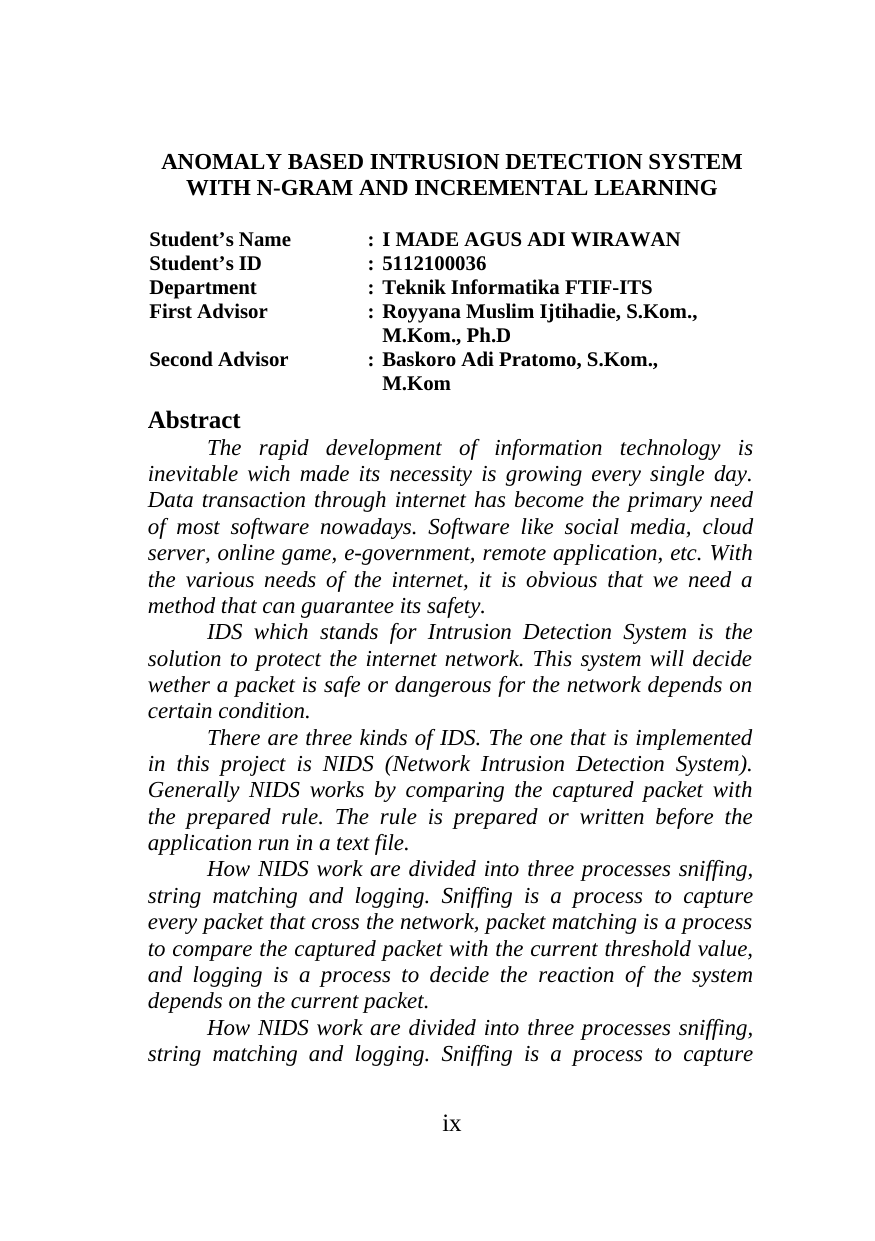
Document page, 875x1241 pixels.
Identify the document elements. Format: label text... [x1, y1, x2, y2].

table_cell Second Advisor [148, 347, 366, 405]
subtitle Abstract [148, 405, 756, 434]
table_cell : [366, 347, 381, 405]
table_header : [366, 227, 381, 251]
table_cell First Advisor [148, 299, 366, 347]
table_cell Baskoro Adi Pratomo, S.Kom., M.Kom [381, 347, 726, 405]
table_cell : [366, 299, 381, 347]
table_header I MADE AGUS ADI WIRAWAN [381, 227, 726, 251]
text ANOMALY BASED INTRUSION DETECTION SYSTEM WITH N-GRAM AND INCREMENTAL LEARNING [148, 148, 756, 200]
table_cell Department [148, 275, 366, 299]
table_cell 5112100036 [381, 251, 726, 275]
table_header Student’s Name [148, 227, 366, 251]
text IDS which stands for Intrusion Detection System is the solution to protect the internet network. This system will decide wether a packet is safe or dangerous for the network depends on certain condition. [148, 618, 756, 724]
text The rapid development of information technology is inevitable wich made its necessity is growing every single day. Data transaction through internet has become the primary need of most software nowadays. Software like social media, cloud server, online game, e-government, remote application, etc. With the various needs of the internet, it is obvious that we need a method that can guarantee its safety. [148, 434, 756, 618]
table_cell : [366, 251, 381, 275]
table_cell Teknik Informatika FTIF-ITS [381, 275, 726, 299]
text There are three kinds of IDS. The one that is implemented in this project is NIDS (Network Intrusion Detection System). Generally NIDS works by comparing the captured packet with the prepared rule. The rule is prepared or written before the application run in a text file. [148, 724, 756, 856]
table_cell Royyana Muslim Ijtihadie, S.Kom., M.Kom., Ph.D [381, 299, 726, 347]
table_cell : [366, 275, 381, 299]
table_cell Student’s ID [148, 251, 366, 275]
